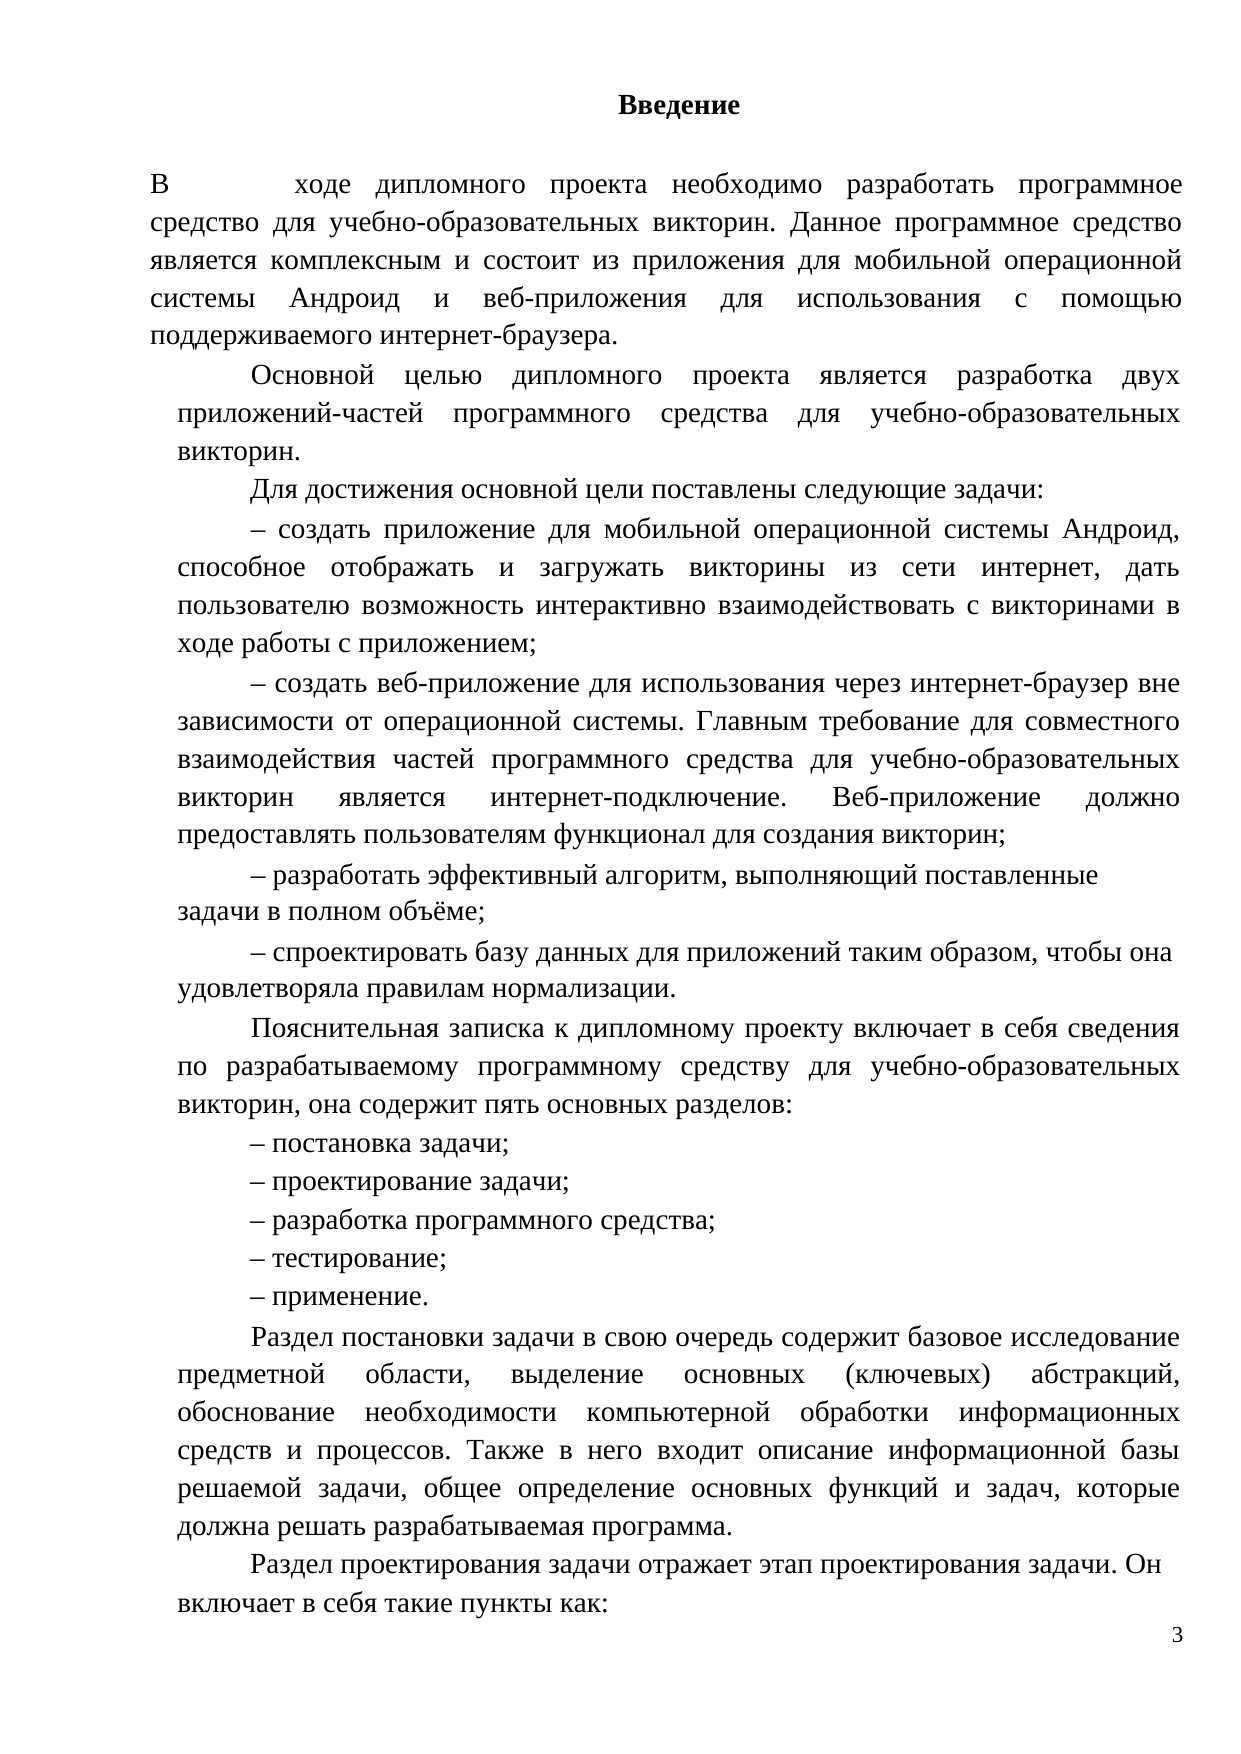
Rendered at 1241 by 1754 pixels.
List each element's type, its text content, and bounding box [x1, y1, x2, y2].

text Для достижения основной цели поставлены следующие задачи: [250, 471, 1183, 505]
text – разработать эффективный алгоритм, выполняющий поставленные задачи в полном объёме; [177, 857, 1181, 927]
text – создать приложение для мобильной операционной системы Андроид, способное отображать и загружать викторины из сети интернет, дать пользователю возможность интерактивно взаимодействовать с викторинами в ходе работы с приложением; [177, 512, 1181, 659]
text – спроектировать базу данных для приложений таким образом, чтобы она удовлетворяла правилам нормализации. [177, 934, 1181, 1004]
text – создать веб-приложение для использования через интернет-браузер вне зависимости от операционной системы. Главным требование для совместного взаимодействия частей программного средства для учебно-образовательных викторин является интернет-подключение. Веб-приложение должно предоставлять пользователям функционал для создания викторин; [177, 665, 1181, 850]
text Раздел постановки задачи в свою очередь содержит базовое исследование предметной области, выделение основных (ключевых) абстракций, обоснование необходимости компьютерной обработки информационных средств и процессов. Также в него входит описание информационной базы решаемой задачи, общее определение основных функций и задач, которые должна решать разрабатываемая программа. [177, 1319, 1181, 1541]
text Раздел проектирования задачи отражает этап проектирования задачи. Он [250, 1546, 1183, 1580]
text – разработка программного средства; [250, 1202, 1183, 1236]
text Пояснительная записка к дипломному проекту включает в себя сведения по разрабатываемому программному средству для учебно-образовательных викторин, она содержит пять основных разделов: [177, 1010, 1181, 1119]
text включает в себя такие пункты как: [177, 1585, 1183, 1619]
text – постановка задачи; [250, 1125, 1183, 1158]
text – проектирование задачи; [250, 1163, 1183, 1197]
text Основной целью дипломного проекта является разработка двух приложений-частей программного средства для учебно-образовательных викторин. [177, 357, 1181, 466]
text Введение [150, 87, 1208, 121]
text – применение. [250, 1278, 1183, 1312]
text – тестирование; [250, 1240, 1183, 1274]
text 3 [150, 1621, 1183, 1647]
list ходе дипломного проекта необходимо разработать программное средство для учебно-образовательных викторин. Данное программное средство является комплексным и состоит из приложения для мобильной операционной системы Андроид и веб-приложения для использования с помощью поддерживаемого интернет-браузера. [150, 166, 1183, 351]
